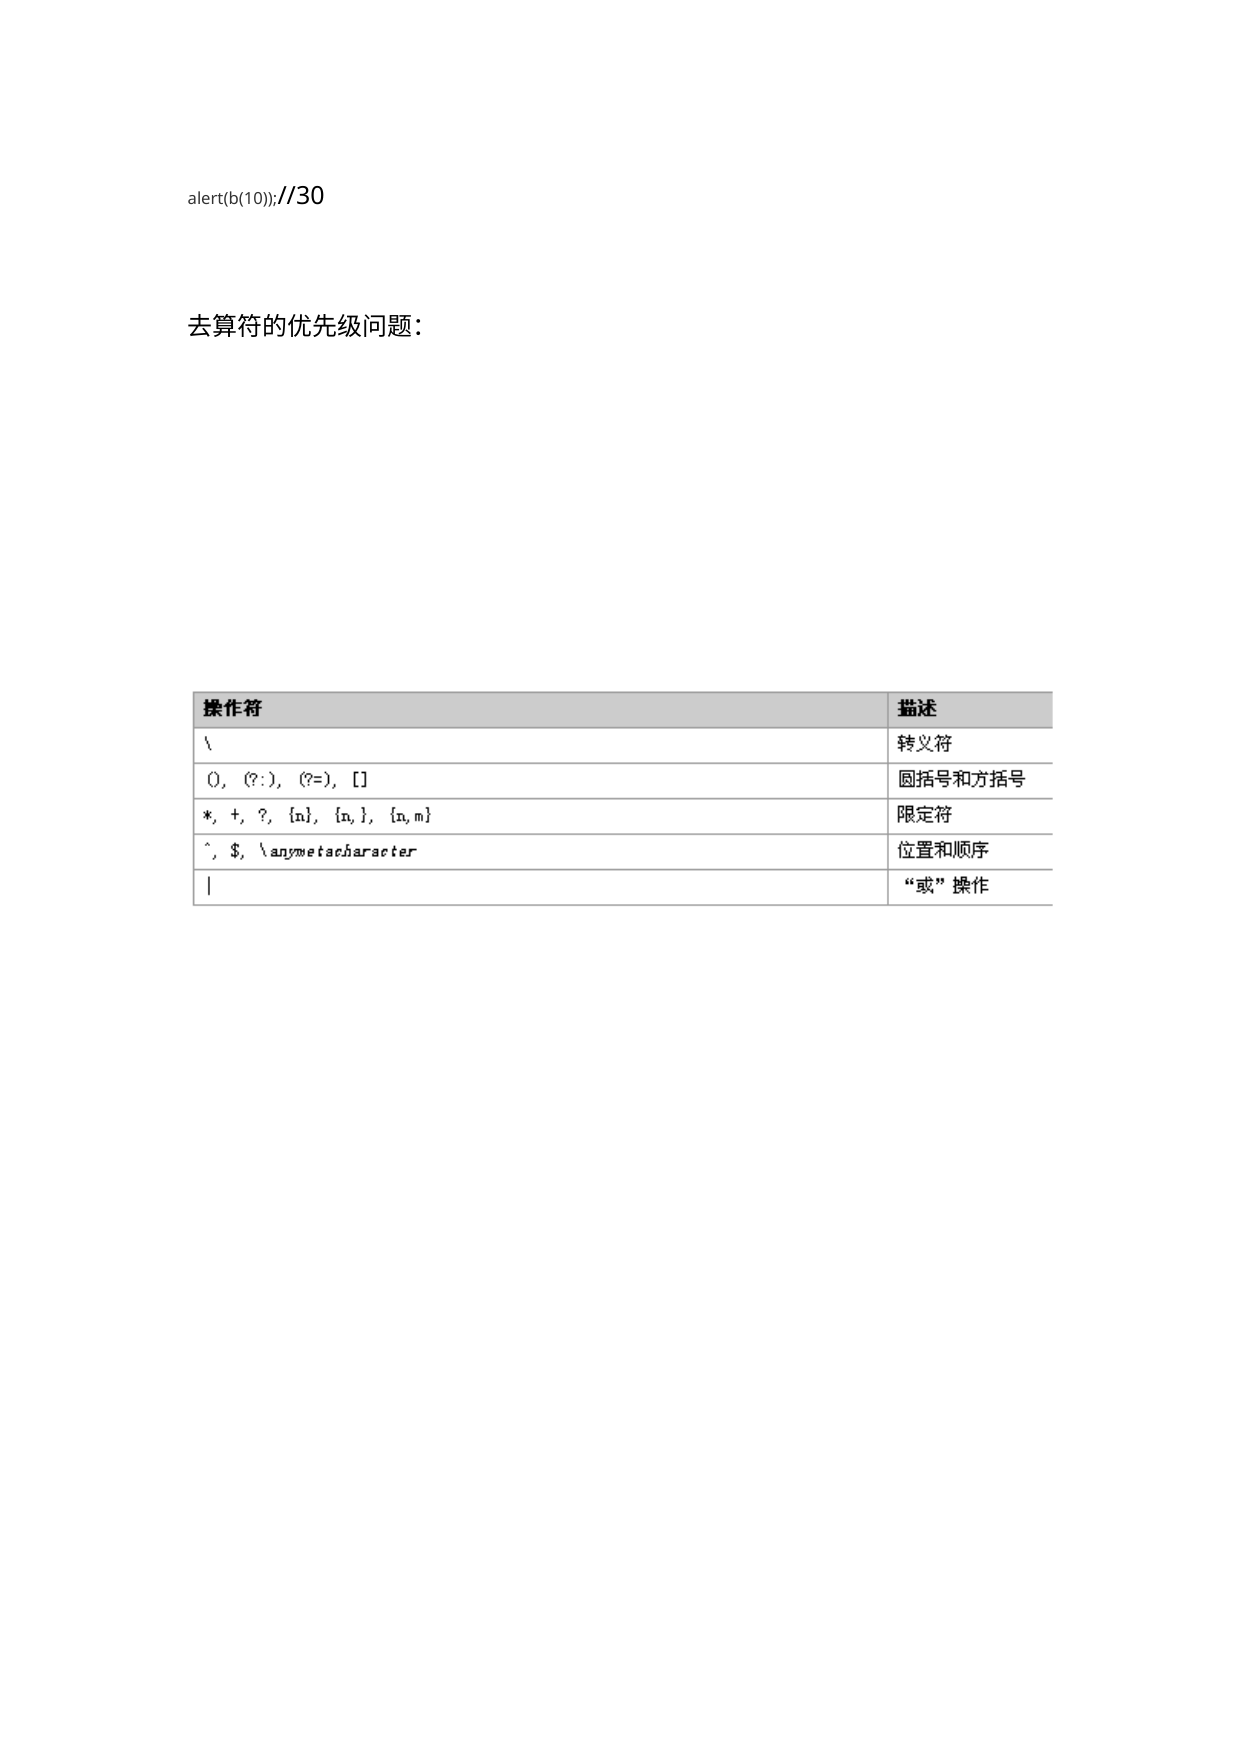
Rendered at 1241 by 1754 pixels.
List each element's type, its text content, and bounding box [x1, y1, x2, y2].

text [187, 162, 1053, 227]
text 去算符的优先级问题： [187, 292, 1053, 357]
picture [187, 682, 1053, 920]
